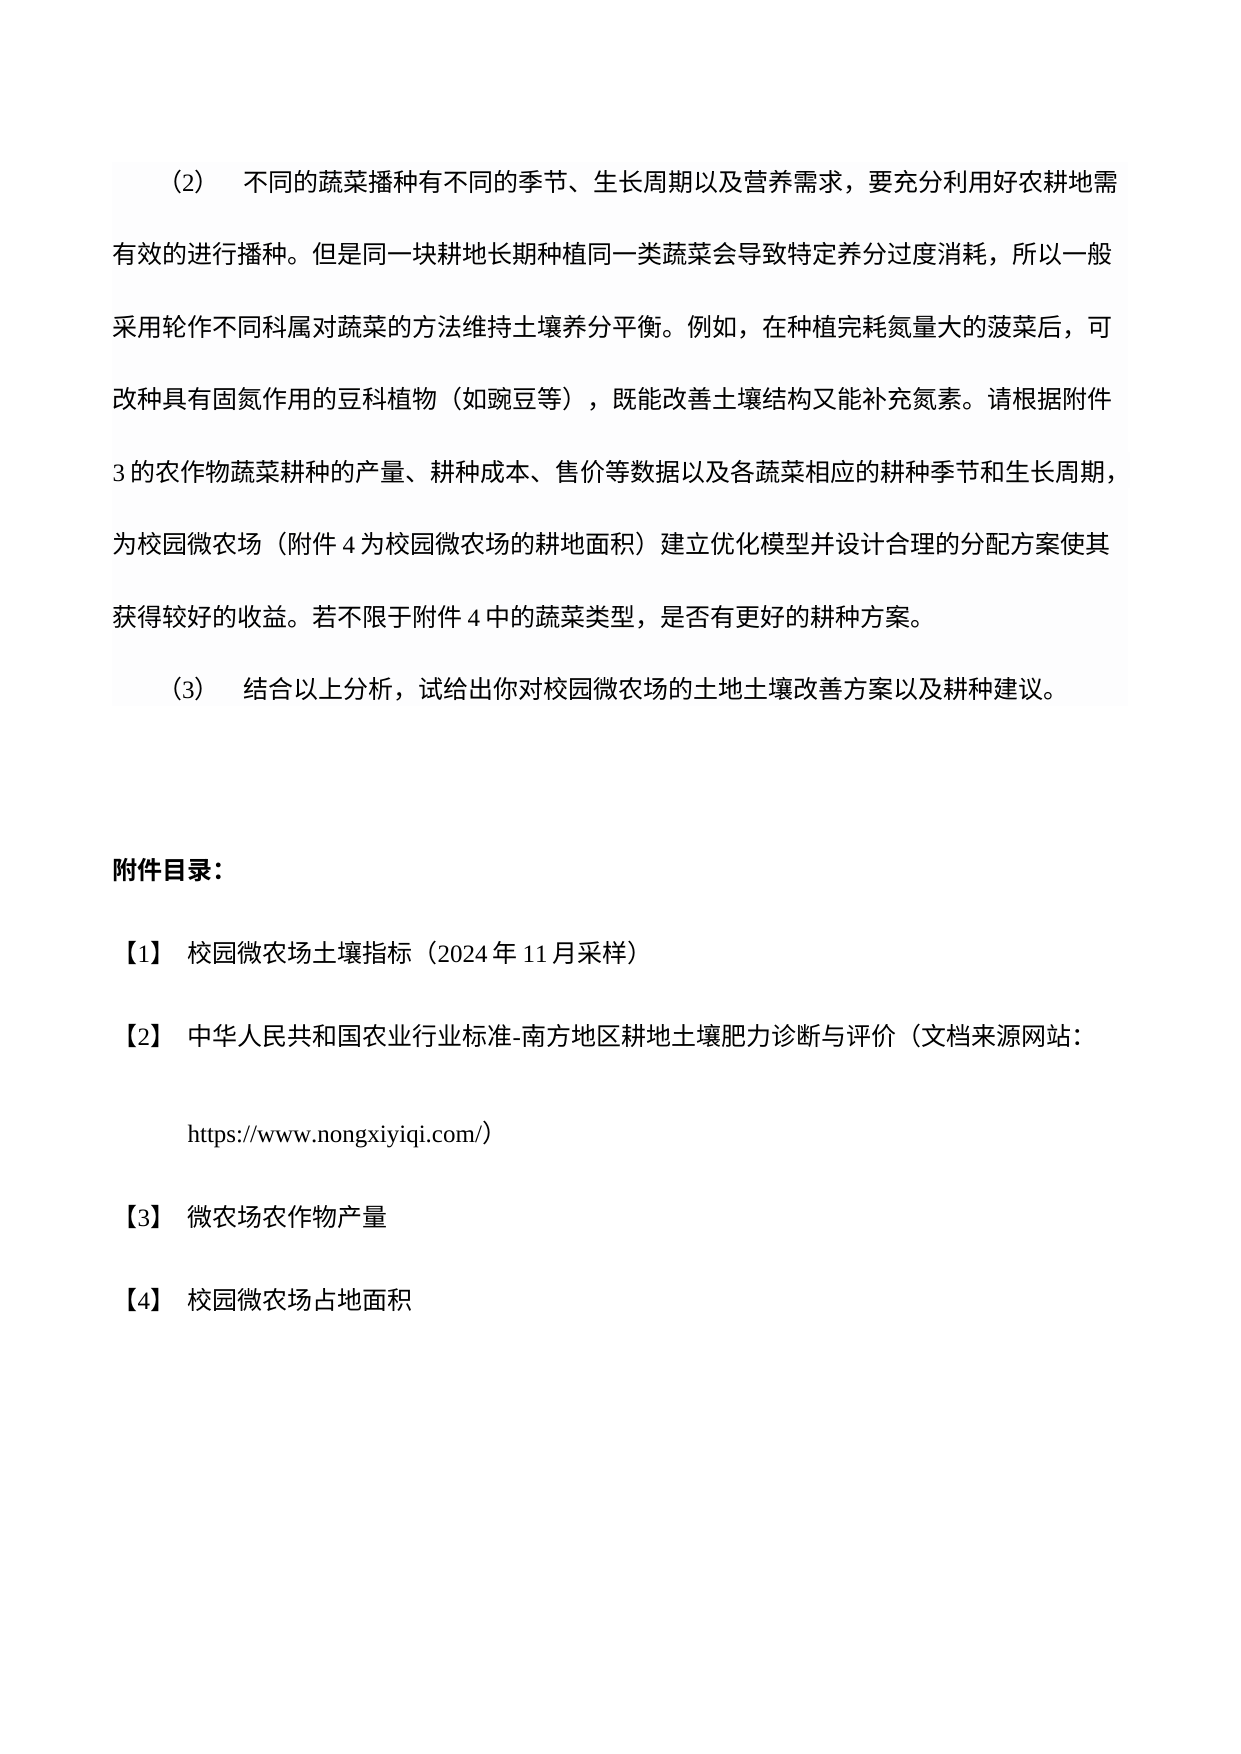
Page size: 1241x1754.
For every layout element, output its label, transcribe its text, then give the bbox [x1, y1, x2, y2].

text 附件目录： [112, 836, 1128, 901]
list 校园微农场土壤指标（2024年11月采样） [112, 919, 1128, 984]
list 中华人民共和国农业行业标准-南方地区耕地土壤肥力诊断与评价（文档来源网站：https://www.nongxiyiqi.com/） [112, 1002, 1128, 1164]
list 不同的蔬菜播种有不同的季节、生长周期以及营养需求，要充分利用好农耕地需有效的进行播种。但是同一块耕地长期种植同一类蔬菜会导致特定养分过度消耗，所以一般采用轮作不同科属对蔬菜的方法维持土壤养分平衡。例如，在种植完耗氮量大的菠菜后，可改种具有固氮作用的豆科植物（如豌豆等），既能改善土壤结构又能补充氮素。请根据附件3的农作物蔬菜耕种的产量、耕种成本、售价等数据以及各蔬菜相应的耕种季节和生长周期，为校园微农场（附件4为校园微农场的耕地面积）建立优化模型并设计合理的分配方案使其获得较好的收益。若不限于附件4中的蔬菜类型，是否有更好的耕种方案。 [112, 162, 1128, 633]
list 校园微农场占地面积 [112, 1266, 1128, 1331]
list 微农场农作物产量 [112, 1183, 1128, 1248]
list 结合以上分析，试给出你对校园微农场的土地土壤改善方案以及耕种建议。 [112, 669, 1128, 706]
